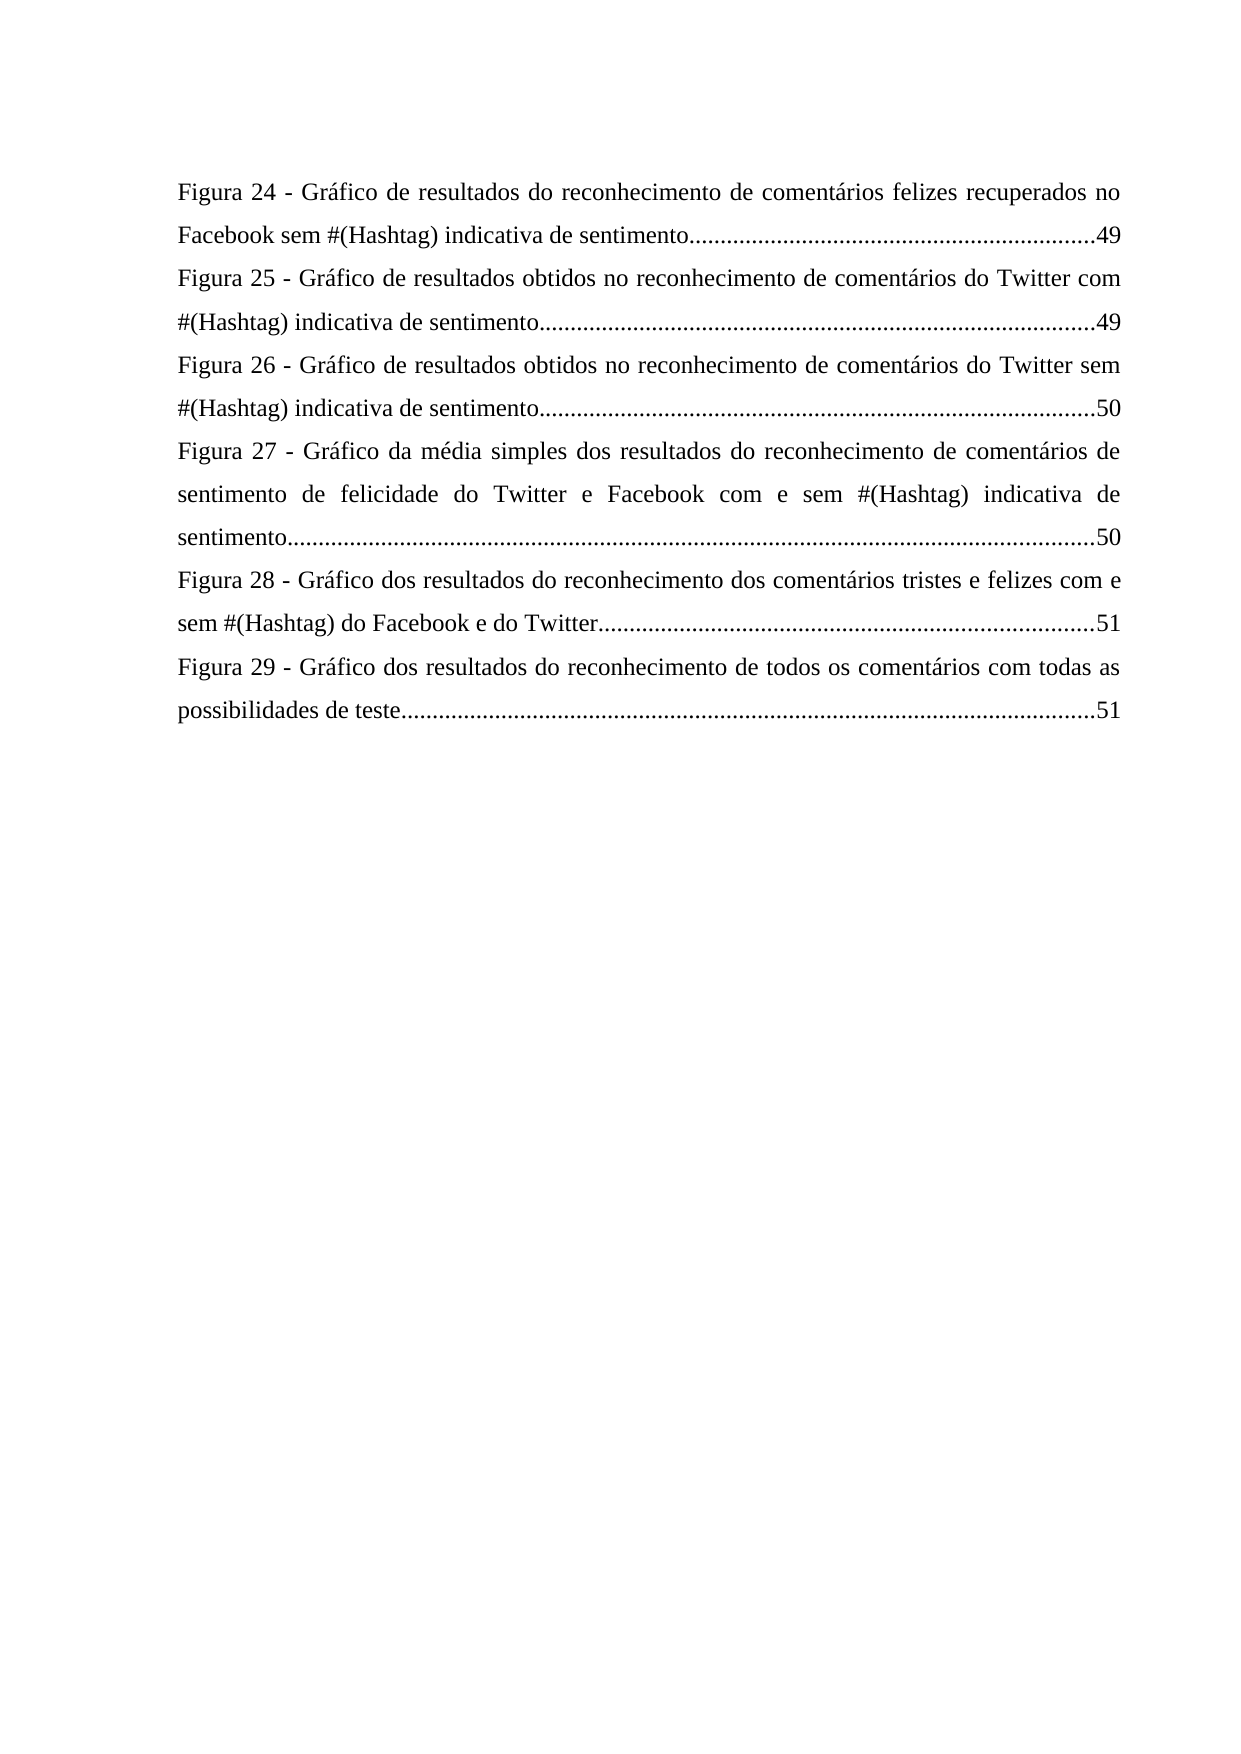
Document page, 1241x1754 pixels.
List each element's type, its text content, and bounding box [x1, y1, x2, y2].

text Figura 24 - Gráfico de resultados do reconhecimento de comentários felizes recuperados no Facebook sem #(Hashtag) indicativa de sentimento. 49 [177, 177, 1122, 249]
text Figura 29 - Gráfico dos resultados do reconhecimento de todos os comentários com todas as possibilidades de teste. 51 [177, 652, 1122, 723]
text Figura 27 - Gráfico da média simples dos resultados do reconhecimento de comentários de sentimento de felicidade do Twitter e Facebook com e sem #(Hashtag) indicativa de sentimento. 50 [177, 436, 1122, 551]
text Figura 28 - Gráfico dos resultados do reconhecimento dos comentários tristes e felizes com e sem #(Hashtag) do Facebook e do Twitter. 51 [177, 565, 1122, 637]
text Figura 25 - Gráfico de resultados obtidos no reconhecimento de comentários do Twitter com #(Hashtag) indicativa de sentimento. 49 [177, 263, 1122, 335]
text Figura 26 - Gráfico de resultados obtidos no reconhecimento de comentários do Twitter sem #(Hashtag) indicativa de sentimento. 50 [177, 350, 1122, 422]
